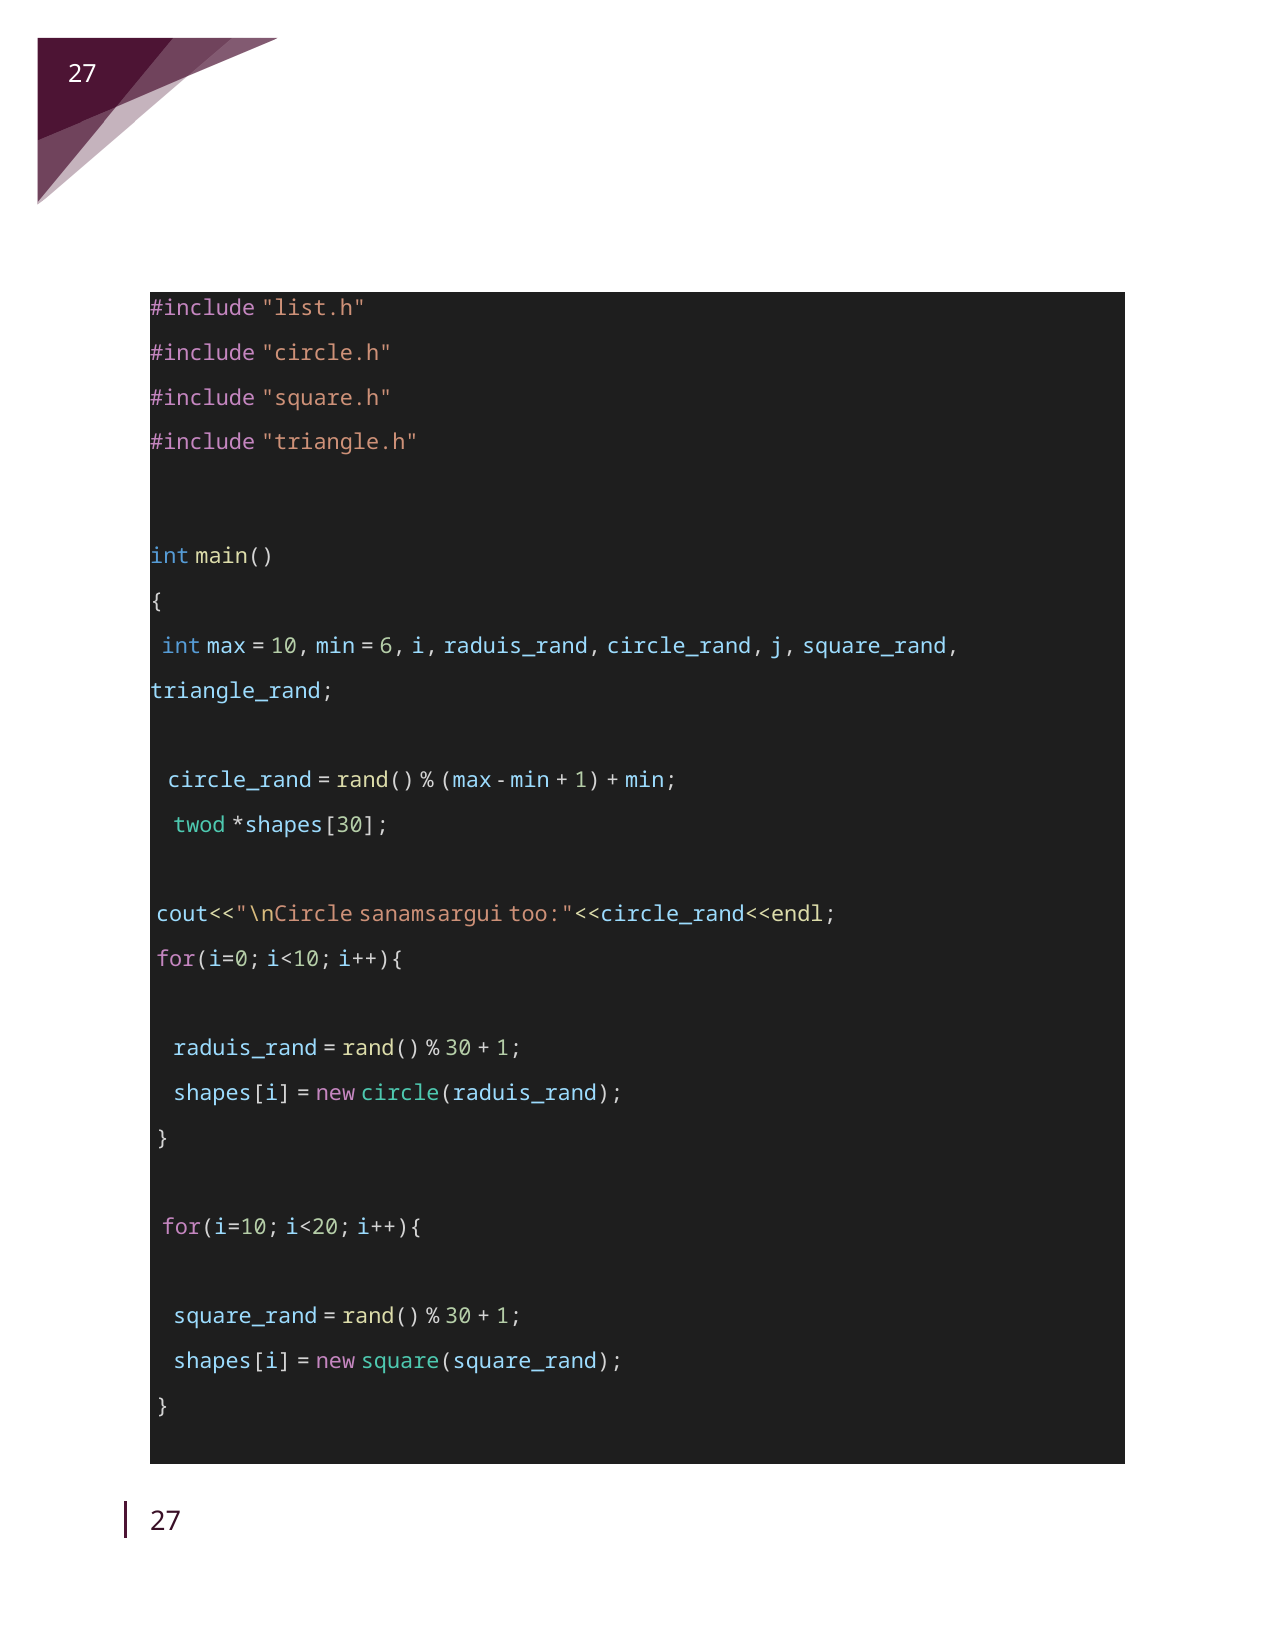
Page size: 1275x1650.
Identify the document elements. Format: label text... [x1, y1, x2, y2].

text int max = 10, min = 6, i, raduis_rand, circle_rand, j, square_rand, triangle_rand; [150, 630, 1125, 704]
text } [150, 1389, 1125, 1419]
text twod *shapes[30]; [150, 809, 1125, 838]
text circle_rand = rand() % (max - min + 1) + min; [150, 764, 1125, 794]
text raduis_rand = rand() % 30 + 1; [150, 1032, 1125, 1062]
text #include "circle.h" [150, 337, 1125, 367]
picture [37, 37, 279, 206]
text { [150, 585, 1125, 615]
text square_rand = rand() % 30 + 1; [150, 1300, 1125, 1330]
text shapes[i] = new circle(raduis_rand); [150, 1077, 1125, 1107]
text } [150, 1121, 1125, 1151]
text shapes[i] = new square(square_rand); [150, 1345, 1125, 1375]
text cout<<"\nCircle sanamsargui too:"<<circle_rand<<endl; [150, 898, 1125, 928]
text int main() [150, 541, 1125, 570]
text #include "triangle.h" [150, 426, 1125, 456]
text #include "square.h" [150, 381, 1125, 411]
text for(i=0; i<10; i++){ [150, 943, 1125, 972]
text #include "list.h" [150, 292, 1125, 322]
text for(i=10; i<20; i++){ [150, 1211, 1125, 1241]
